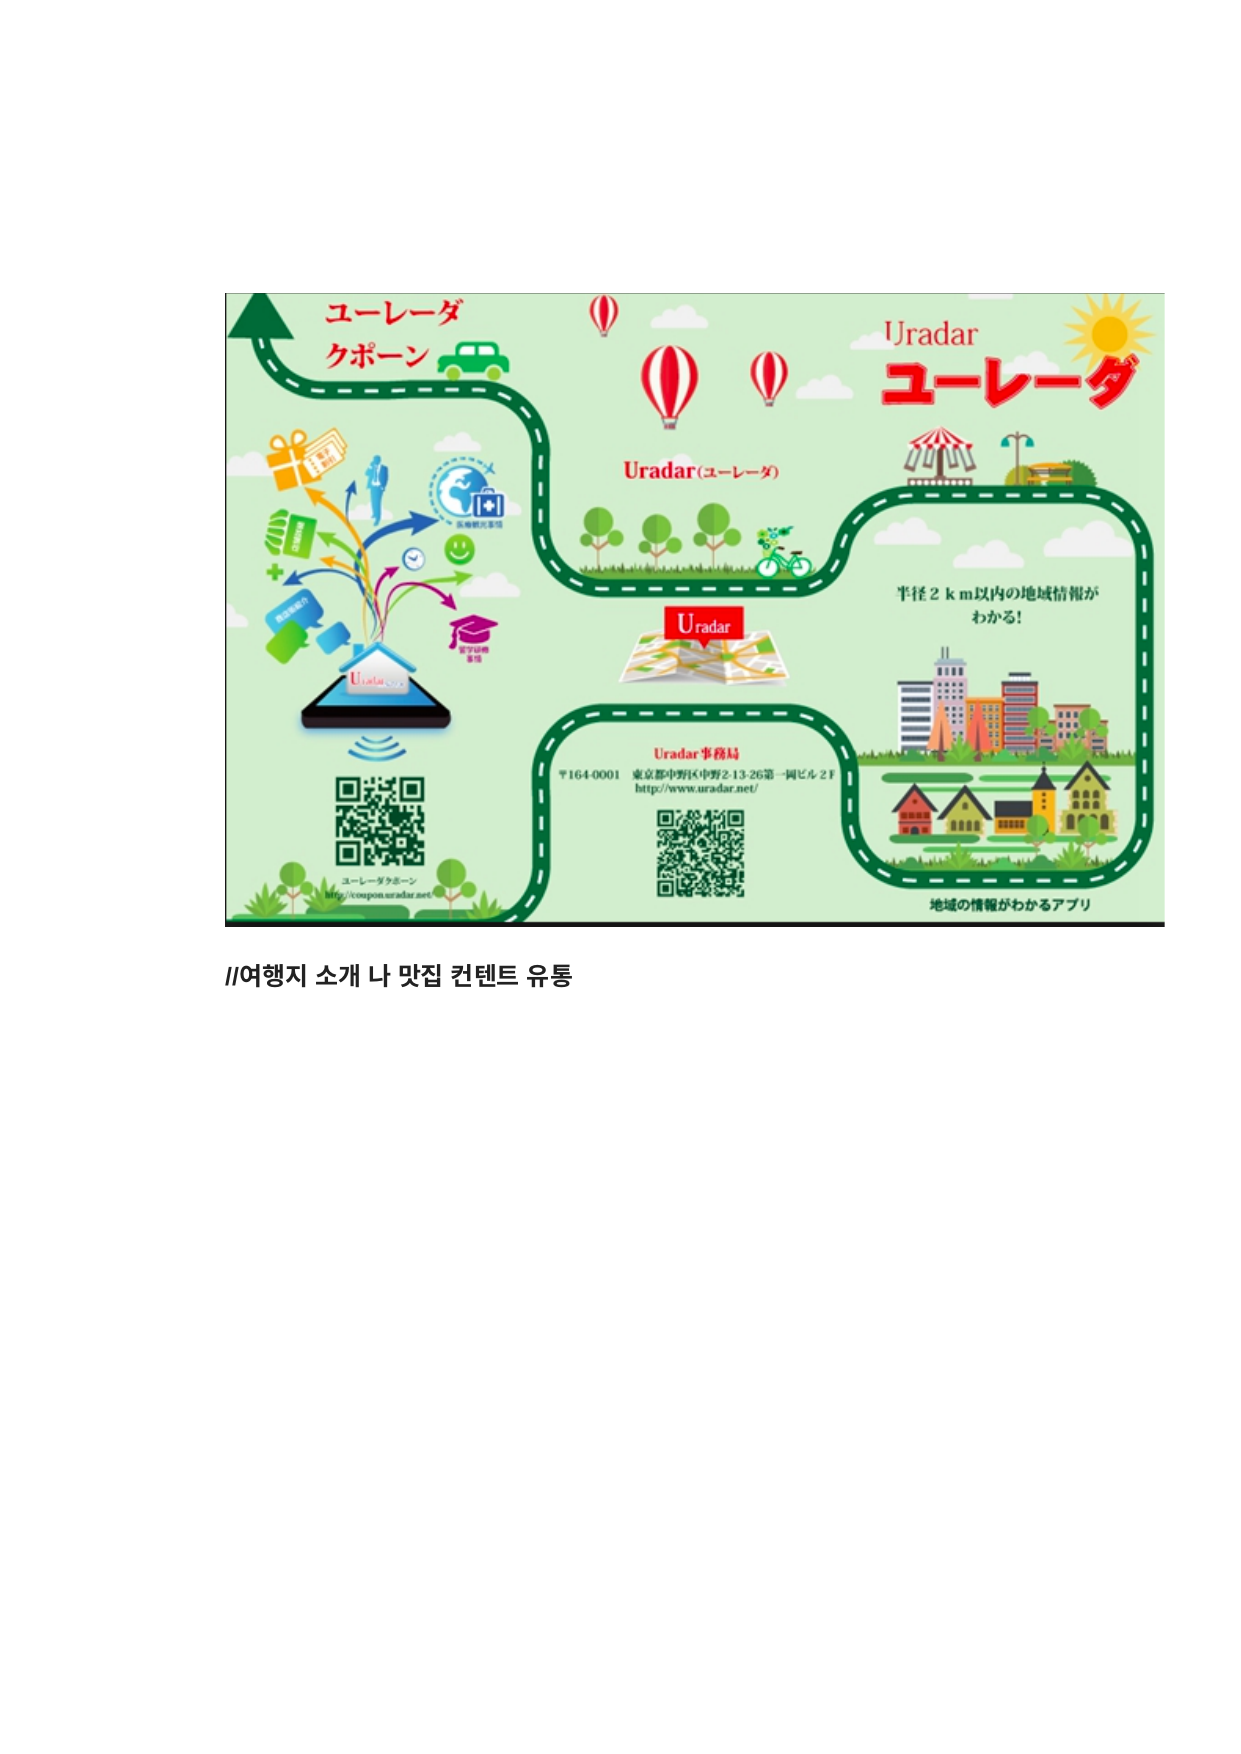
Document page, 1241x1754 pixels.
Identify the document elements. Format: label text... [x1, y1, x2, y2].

text //여행지 소개 나 맛집 컨텐트 유통 [225, 956, 1090, 992]
picture [225, 293, 1165, 927]
